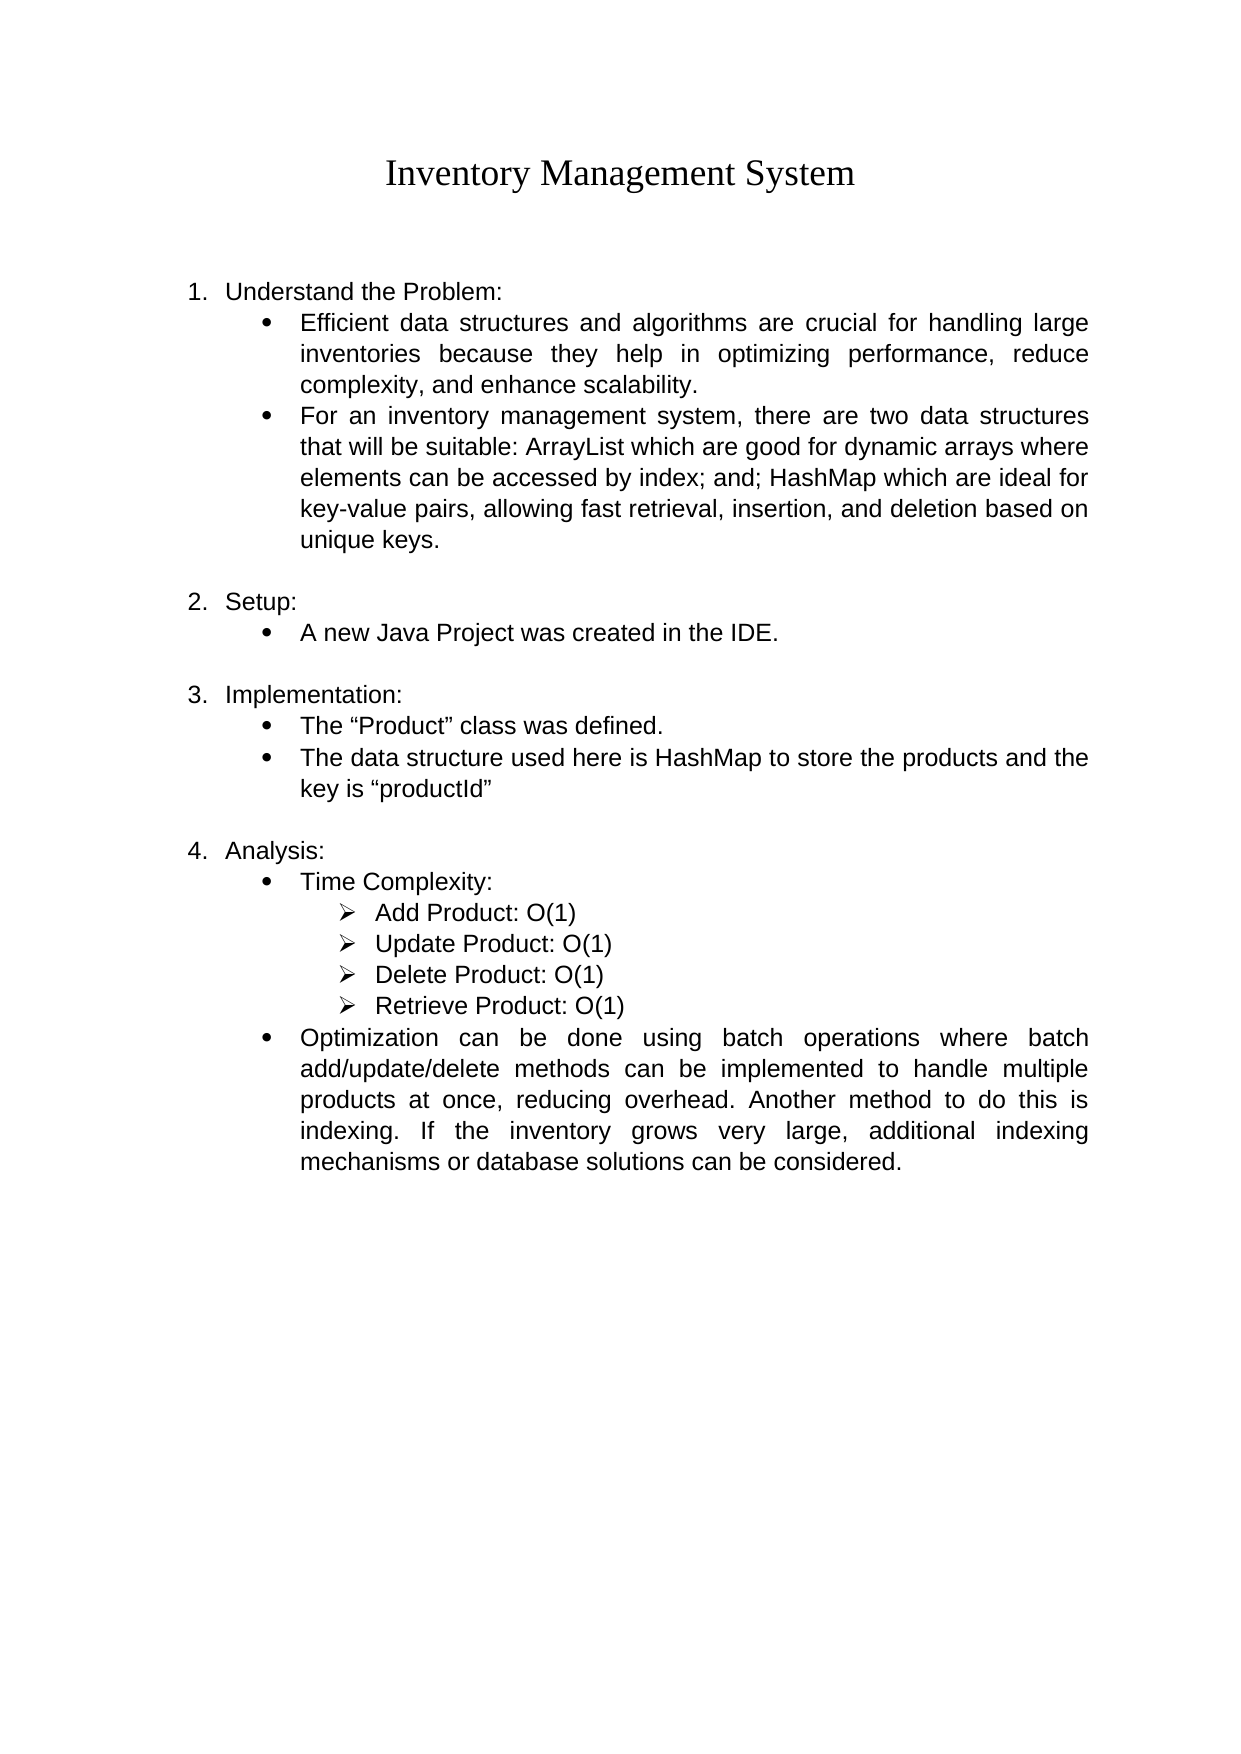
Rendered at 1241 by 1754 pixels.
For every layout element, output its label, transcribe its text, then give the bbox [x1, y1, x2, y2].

list Implementation: [187, 680, 1090, 709]
list The “Product” class was defined. [262, 711, 1090, 740]
list Optimization can be done using batch operations where batch add/update/delete methods can be implemented to handle multiple products at once, reducing overhead. Another method to do this is indexing. If the inventory grows very large, additional indexing mechanisms or database solutions can be considered. [262, 1022, 1090, 1176]
list Efficient data structures and algorithms are crucial for handling large inventories because they help in optimizing performance, reduce complexity, and enhance scalability. [262, 307, 1090, 398]
list Update Product: O(1) [337, 929, 1090, 958]
list A new Java Project was created in the IDE. [262, 618, 1090, 647]
list The data structure used here is HashMap to store the products and the key is “productId” [262, 742, 1090, 802]
list Retrieve Product: O(1) [337, 991, 1090, 1020]
list Time Complexity: [262, 867, 1090, 896]
list For an inventory management system, there are two data structures that will be suitable: ArrayList which are good for dynamic arrays where elements can be accessed by index; and; HashMap which are ideal for key-value pairs, allowing fast retrieval, insertion, and deletion based on unique keys. [262, 401, 1090, 554]
list Understand the Problem: [187, 276, 1090, 305]
list Add Product: O(1) [337, 898, 1090, 927]
list Delete Product: O(1) [337, 960, 1090, 989]
list Setup: [187, 587, 1090, 616]
text Inventory Management System [150, 150, 1090, 193]
list Analysis: [187, 836, 1090, 864]
